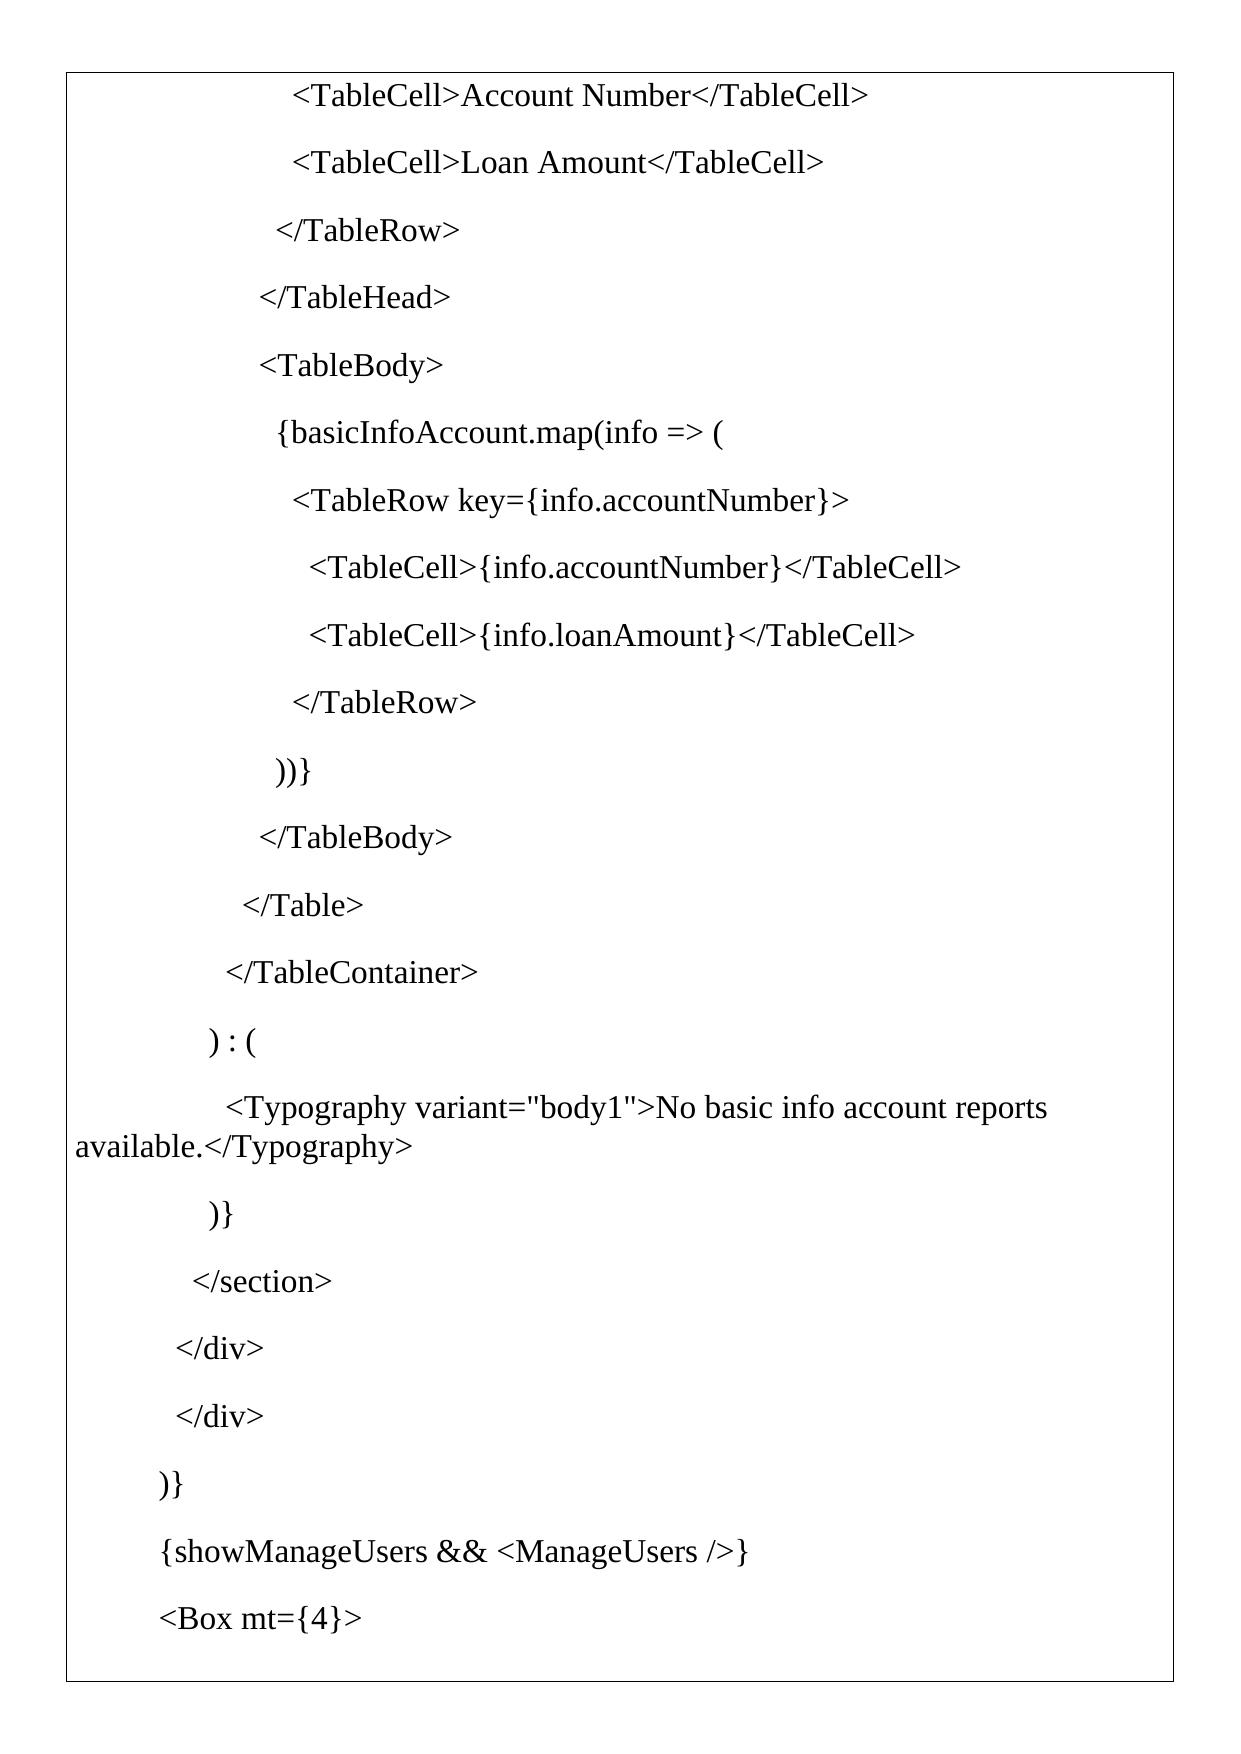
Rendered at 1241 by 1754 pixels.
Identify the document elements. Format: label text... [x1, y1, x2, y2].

text <TableCell>{info.accountNumber}</TableCell> [75, 547, 1165, 586]
text ))} [75, 750, 1165, 788]
text <TableCell>{info.loanAmount}</TableCell> [75, 615, 1165, 653]
text <TableBody> [75, 345, 1165, 383]
text <TableRow key={info.accountNumber}> [75, 480, 1165, 518]
text </div> [75, 1328, 1165, 1367]
text </TableBody> [75, 817, 1165, 856]
text </section> [75, 1261, 1165, 1299]
text <TableCell>Account Number</TableCell> [75, 75, 1165, 113]
text </div> [75, 1396, 1165, 1434]
text </Table> [75, 885, 1165, 923]
text {basicInfoAccount.map(info => ( [75, 412, 1165, 451]
text )} [75, 1193, 1165, 1232]
text {showManageUsers && <ManageUsers />} [75, 1531, 1165, 1569]
text ) : ( [75, 1020, 1165, 1058]
text </TableRow> [75, 210, 1165, 248]
text <TableCell>Loan Amount</TableCell> [75, 142, 1165, 181]
text </TableHead> [75, 277, 1165, 316]
text <Box mt={4}> [75, 1598, 1165, 1637]
text <Typography variant="body1">No basic info account reports available.</Typography> [75, 1087, 1165, 1164]
text </TableContainer> [75, 952, 1165, 991]
text )} [75, 1463, 1165, 1502]
text </TableRow> [75, 682, 1165, 721]
